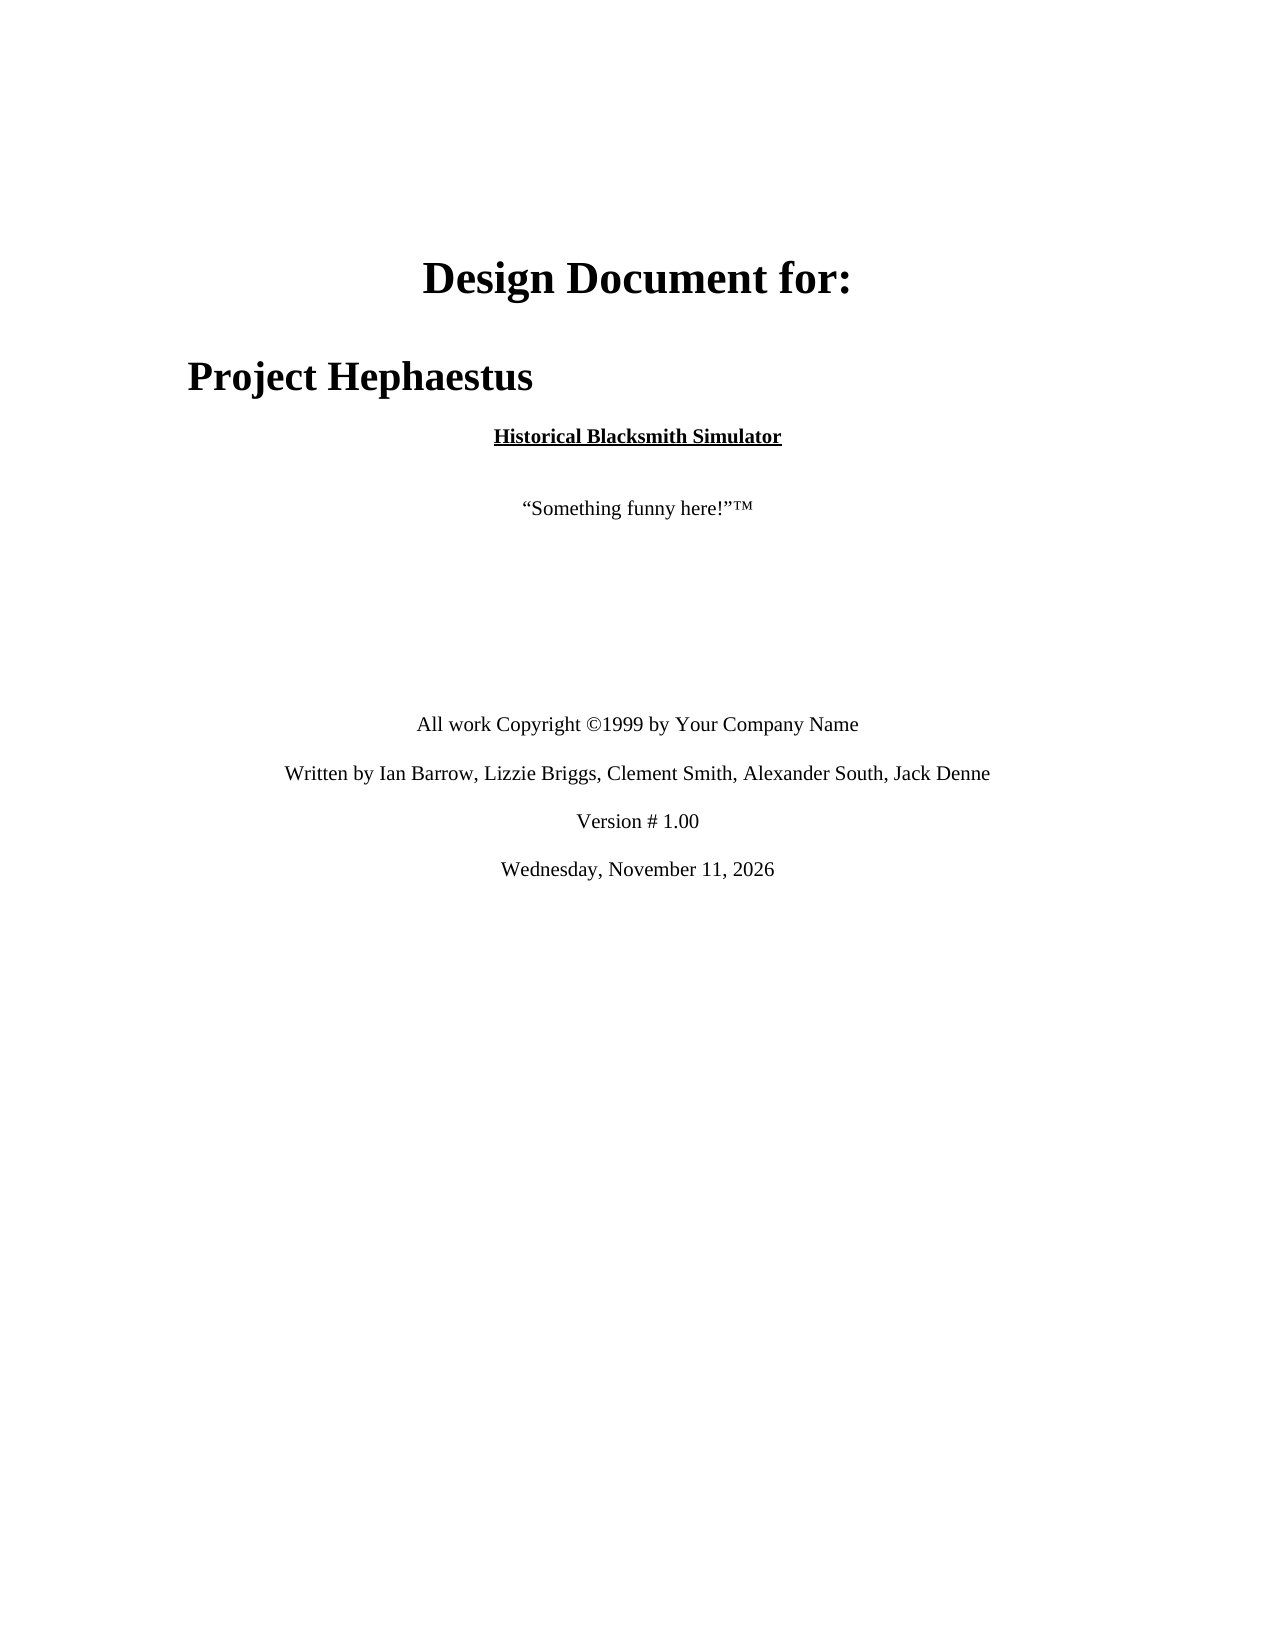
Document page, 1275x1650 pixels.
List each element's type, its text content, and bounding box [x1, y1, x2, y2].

text Version # 1.00 [187, 809, 1087, 833]
text Design Document for: [187, 251, 1087, 303]
text All work Copyright ©1999 by Your Company Name [187, 712, 1087, 736]
text Sunday, November 24, 2019Table of Contents [187, 857, 1087, 881]
text “Something funny here!”™ [187, 496, 1087, 520]
text Historical Blacksmith Simulator [187, 424, 1087, 448]
subtitle Project Hephaestus [187, 352, 1087, 399]
text Written by Ian Barrow, Lizzie Briggs, Clement Smith, Alexander South, Jack Denne [187, 761, 1087, 784]
